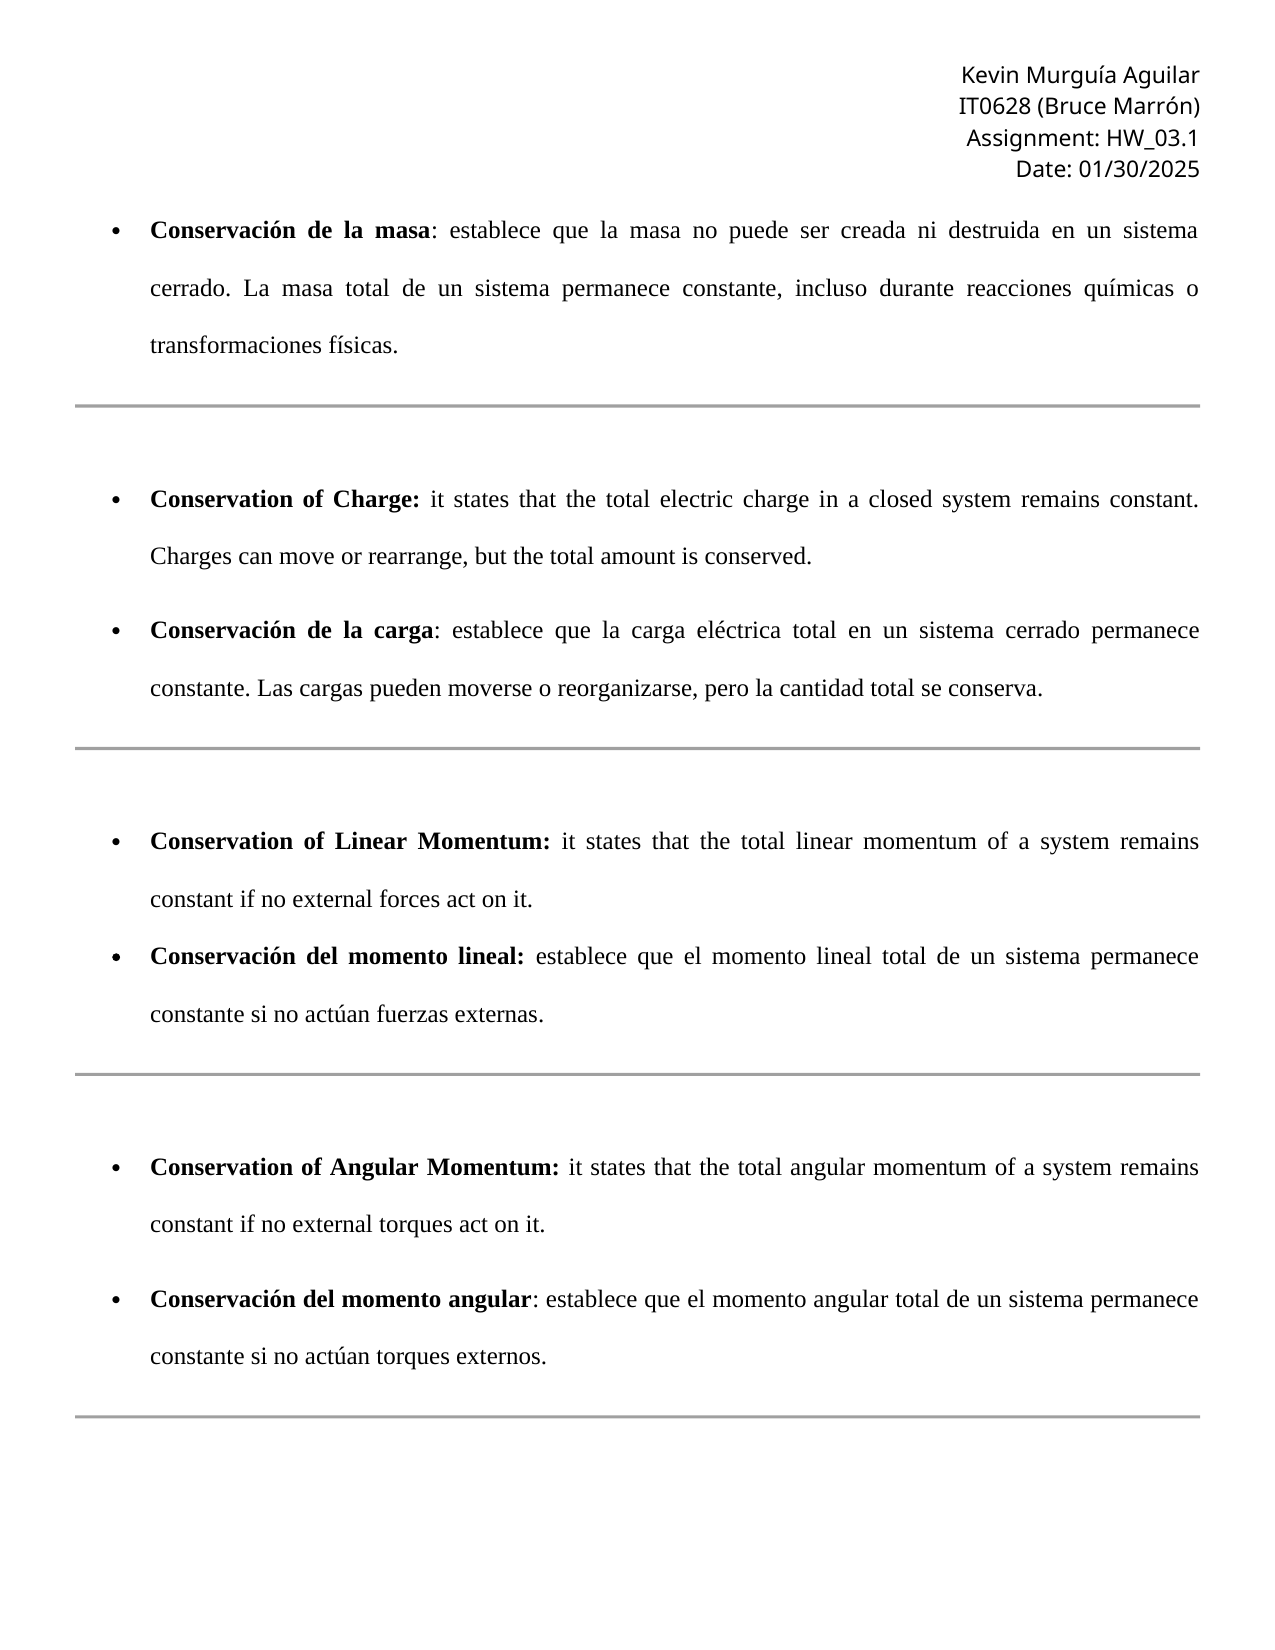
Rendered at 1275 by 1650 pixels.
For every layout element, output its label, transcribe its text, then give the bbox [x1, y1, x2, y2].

list Conservación del momento lineal: establece que el momento lineal total de un sistema permanece constante si no actúan fuerzas externas. [112, 941, 1200, 1027]
list Conservación de la masa: establece que la masa no puede ser creada ni destruida en un sistema cerrado. La masa total de un sistema permanece constante, incluso durante reacciones químicas o transformaciones físicas. [112, 215, 1200, 359]
list Conservation of Linear Momentum: it states that the total linear momentum of a system remains constant if no external forces act on it. [112, 826, 1200, 912]
list Conservación de la carga: establece que la carga eléctrica total en un sistema cerrado permanece constante. Las cargas pueden moverse o reorganizarse, pero la cantidad total se conserva. [112, 615, 1200, 702]
list Conservación del momento angular: establece que el momento angular total de un sistema permanece constante si no actúan torques externos. [112, 1284, 1200, 1370]
list Conservation of Charge: it states that the total electric charge in a closed system remains constant. Charges can move or rearrange, but the total amount is conserved. [112, 484, 1200, 570]
list Conservation of Angular Momentum: it states that the total angular momentum of a system remains constant if no external torques act on it. [112, 1152, 1200, 1238]
